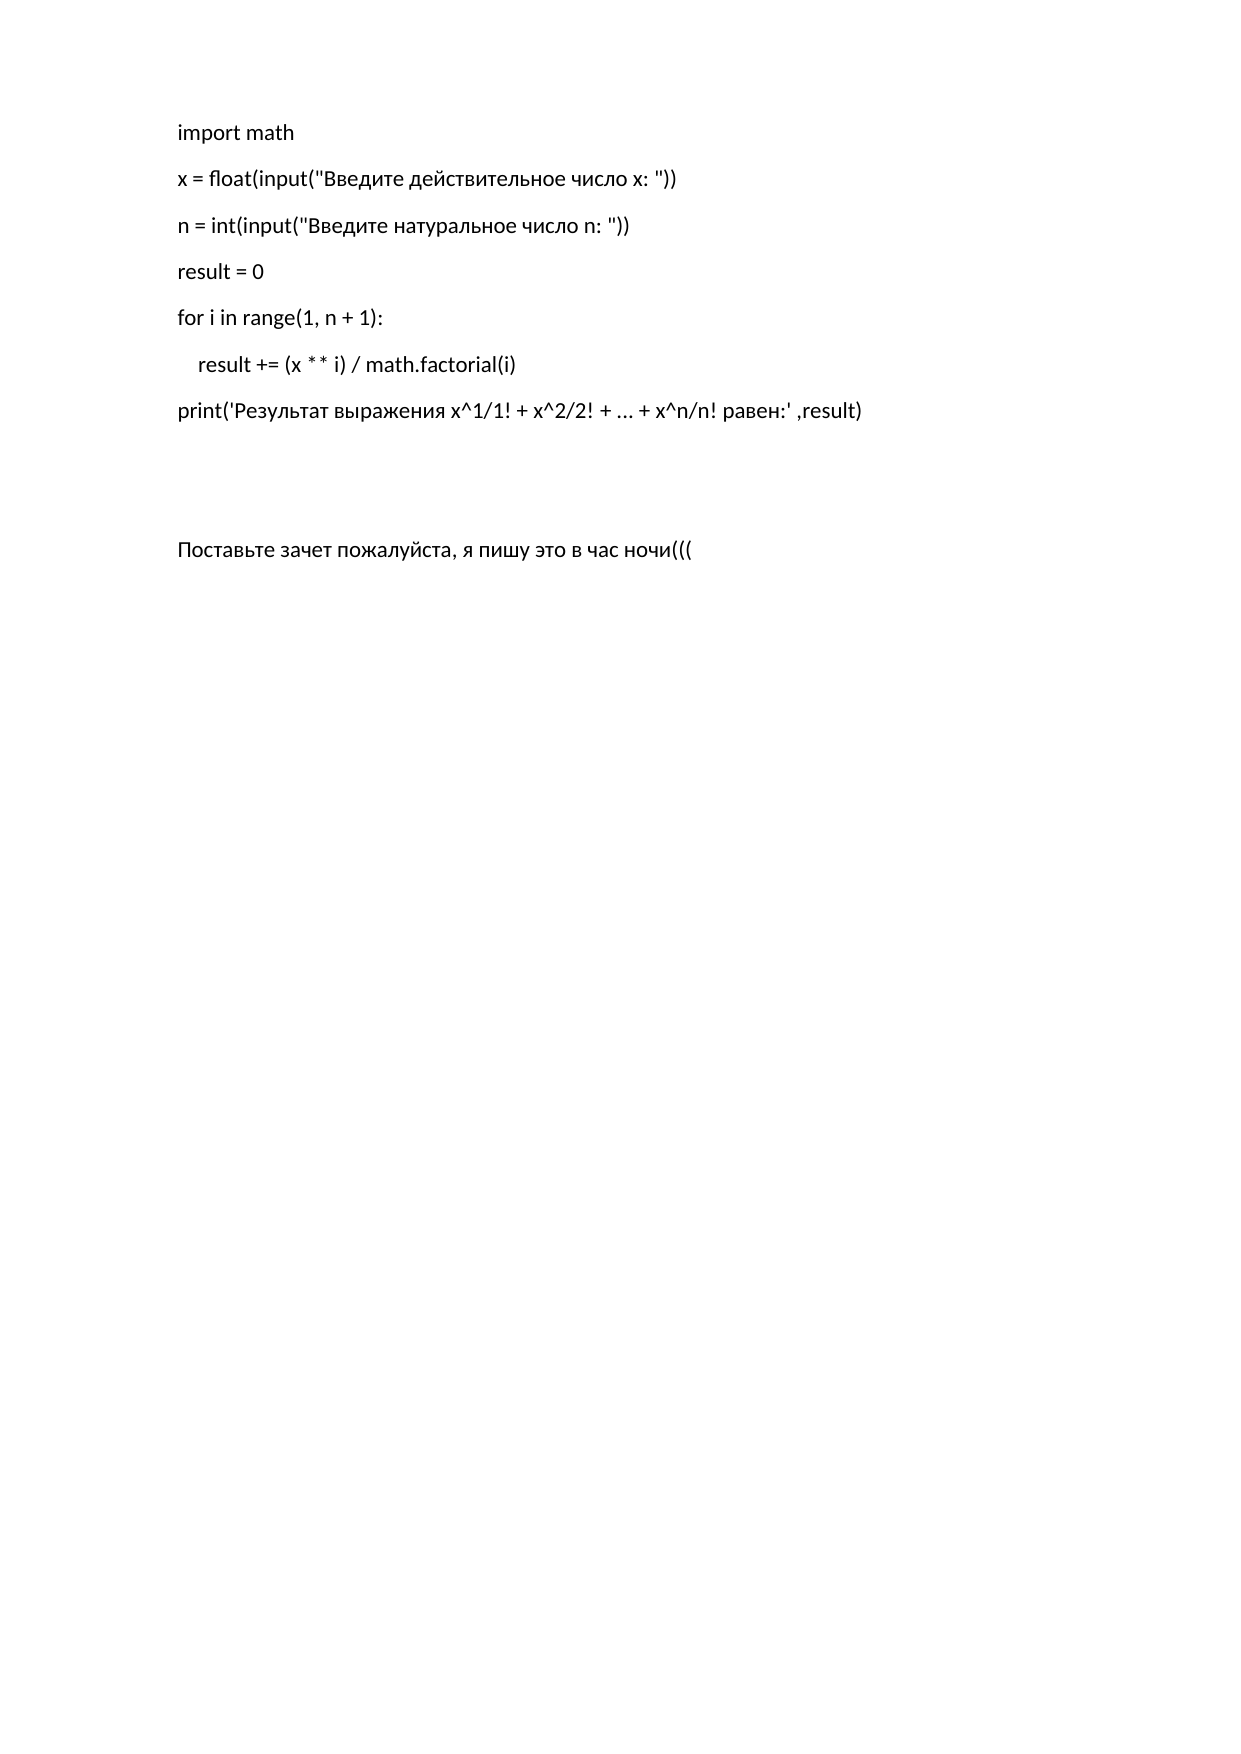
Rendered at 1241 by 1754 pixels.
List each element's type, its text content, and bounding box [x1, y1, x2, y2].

text x = float(input("Введите действительное число x: ")) [177, 164, 1152, 192]
text result += (x ** i) / math.factorial(i) [177, 350, 1152, 378]
text import math [177, 118, 1152, 146]
text Поставьте зачет пожалуйста, я пишу это в час ночи((( [177, 535, 1152, 563]
text print('Результат выражения x^1/1! + x^2/2! + ... + x^n/n! равен:' ,result) [177, 396, 1152, 424]
text n = int(input("Введите натуральное число n: ")) [177, 211, 1152, 239]
text for i in range(1, n + 1): [177, 303, 1152, 332]
text result = 0 [177, 257, 1152, 285]
